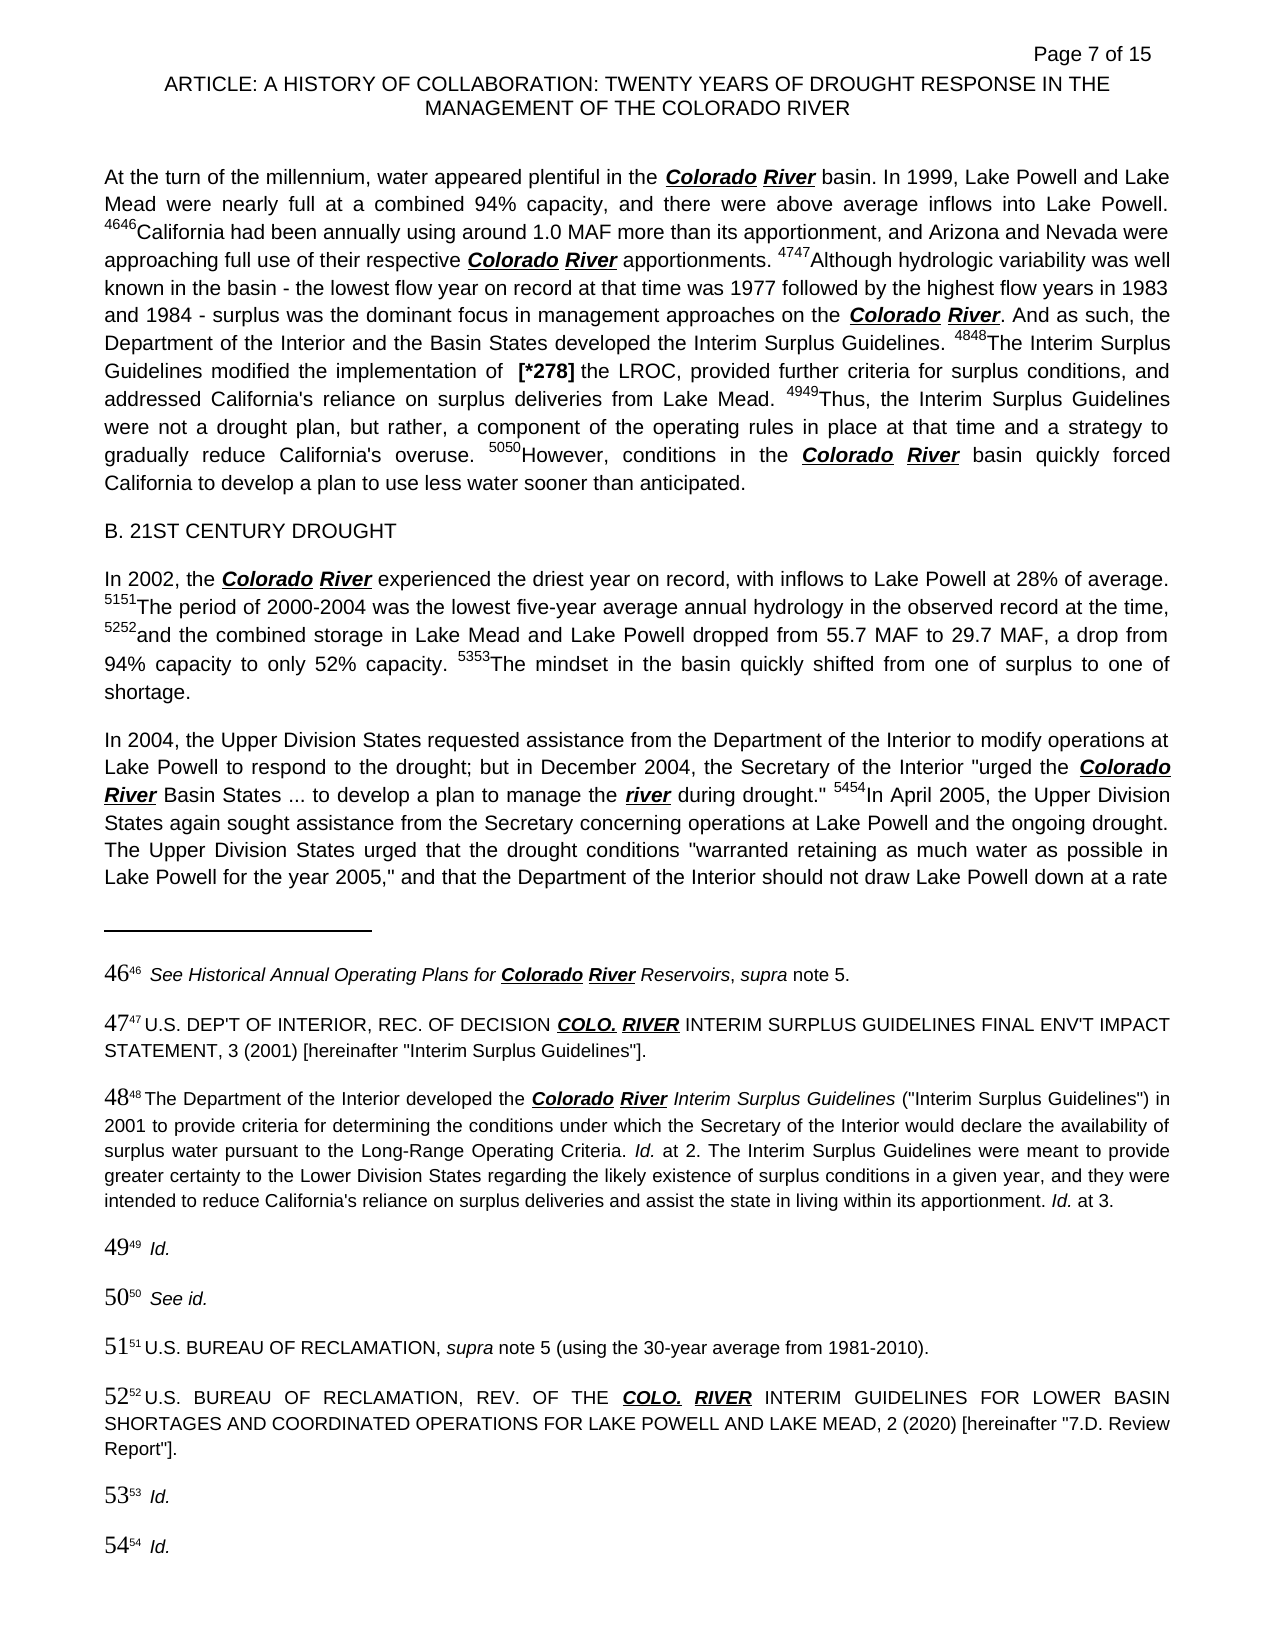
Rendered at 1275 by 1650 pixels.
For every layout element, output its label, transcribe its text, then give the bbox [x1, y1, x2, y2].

text At the turn of the millennium, water appeared plentiful in the Colorado River basin. In 1999, Lake Powell and Lake Mead were nearly full at a combined 94% capacity, and there were above average inflows into Lake Powell. 46California had been annually using around 1.0 MAF more than its apportionment, and Arizona and Nevada were approaching full use of their respective Colorado River apportionments. 47Although hydrologic variability was well known in the basin - the lowest flow year on record at that time was 1977 followed by the highest flow years in 1983 and 1984 - surplus was the dominant focus in management approaches on the Colorado River. And as such, the Department of the Interior and the Basin States developed the Interim Surplus Guidelines. 48The Interim Surplus Guidelines modified the implementation of [*278] the LROC, provided further criteria for surplus conditions, and addressed California's reliance on surplus deliveries from Lake Mead. 49Thus, the Interim Surplus Guidelines were not a drought plan, but rather, a component of the operating rules in place at that time and a strategy to gradually reduce California's overuse. 50However, conditions in the Colorado River basin quickly forced California to develop a plan to use less water sooner than anticipated. [104, 161, 1171, 495]
text In 2002, the Colorado River experienced the driest year on record, with inflows to Lake Powell at 28% of average. 51The period of 2000-2004 was the lowest five-year average annual hydrology in the observed record at the time, 52and the combined storage in Lake Mead and Lake Powell dropped from 55.7 MAF to 29.7 MAF, a drop from 94% capacity to only 52% capacity. 53The mindset in the basin quickly shifted from one of surplus to one of shortage. [104, 563, 1171, 704]
text In 2004, the Upper Division States requested assistance from the Department of the Interior to modify operations at Lake Powell to respond to the drought; but in December 2004, the Secretary of the Interior "urged the Colorado River Basin States ... to develop a plan to manage the river during drought." 54In April 2005, the Upper Division States again sought assistance from the Secretary concerning operations at Lake Powell and the ongoing drought. The Upper Division States urged that the drought conditions "warranted retaining as much water as possible in Lake Powell for the year 2005," and that the Department of the Interior should not draw Lake Powell down at a rate faster than conditions warranted. 55The Lower Basin runoff that year had resulted in filling and spilling in most Lower Basin tributary storage reservoirs, and Lake Mead's storage capacity increased to 62%, while Lake Powell remained at 33% capacity. 56 [104, 725, 1171, 889]
text B. 21ST CENTURY DROUGHT [104, 516, 1171, 543]
